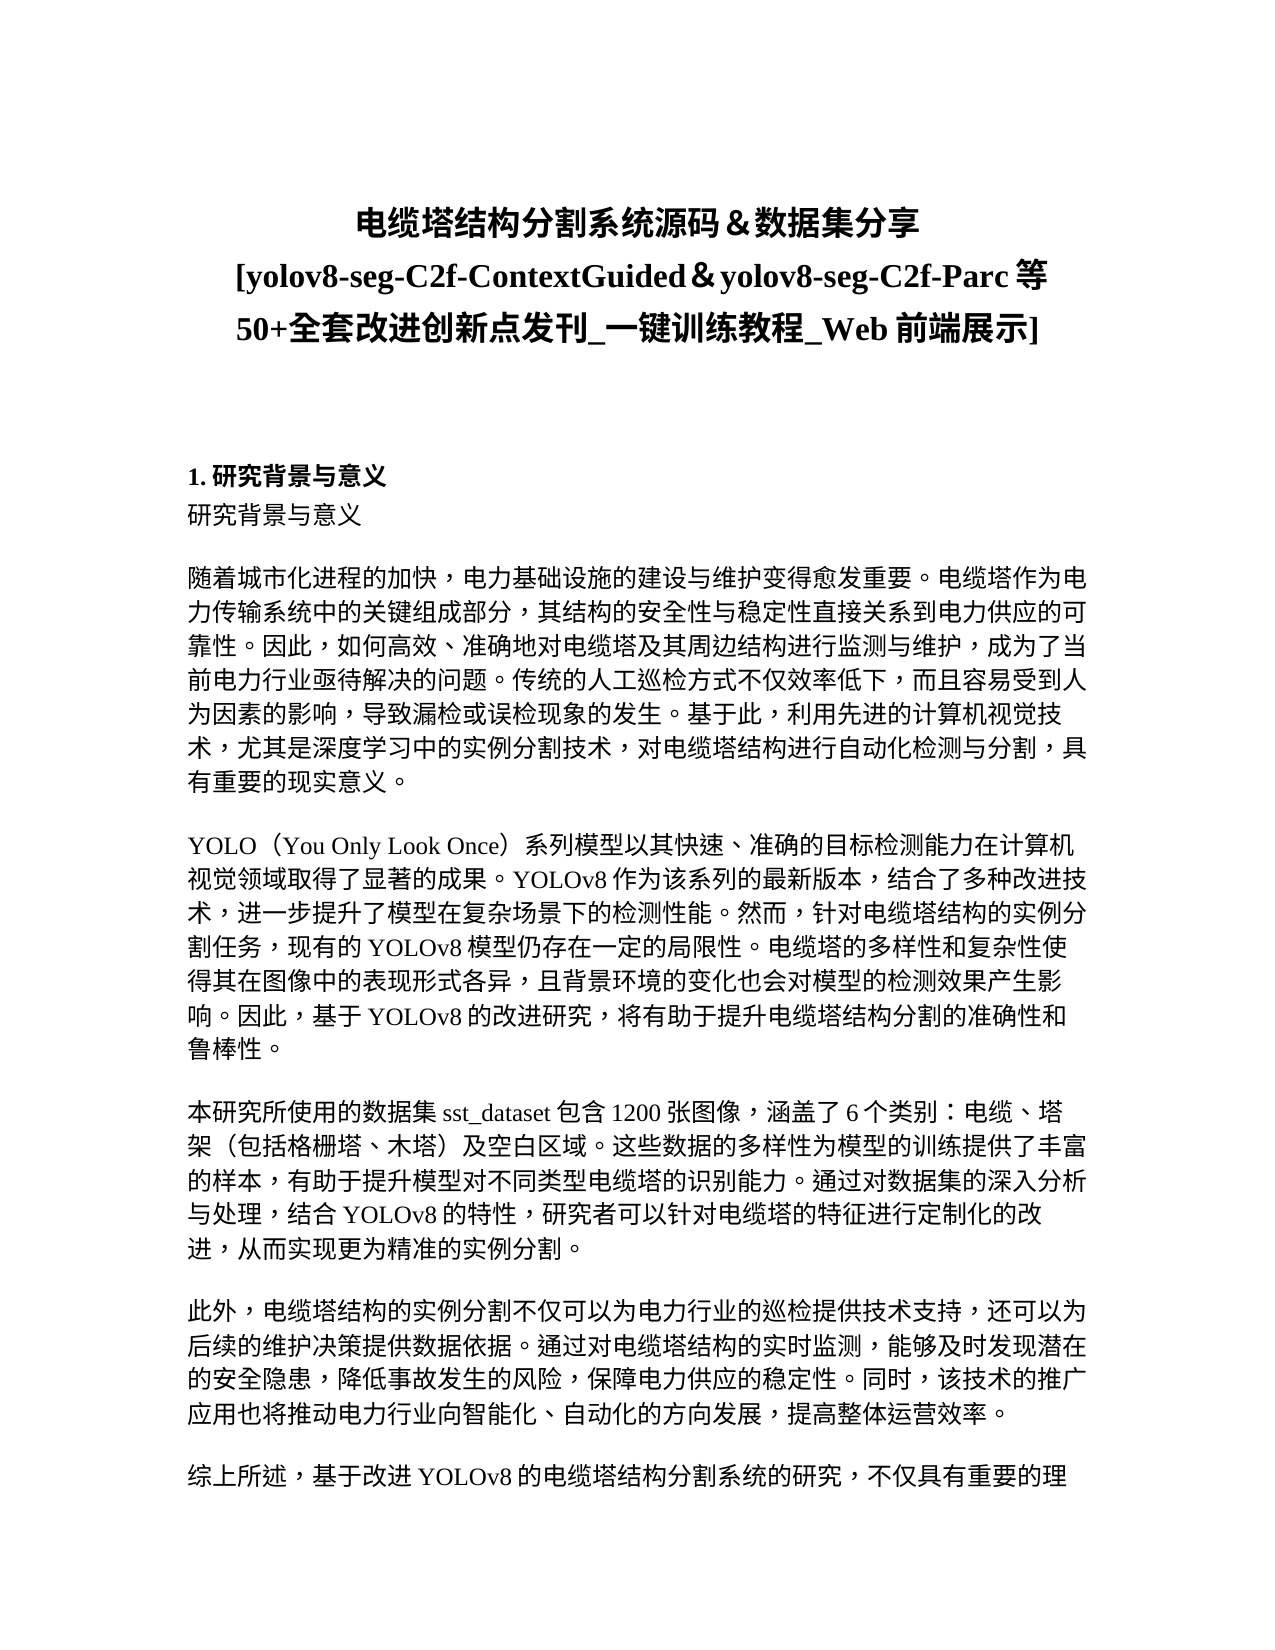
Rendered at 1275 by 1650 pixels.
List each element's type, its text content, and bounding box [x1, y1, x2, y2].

subtitle 电缆塔结构分割系统源码＆数据集分享 [yolov8-seg-C2f-ContextGuided＆yolov8-seg-C2f-Parc等50+全套改进创新点发刊_一键训练教程_Web前端展示] [187, 200, 1087, 350]
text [187, 498, 1087, 1493]
subtitle 1. 研究背景与意义 [187, 459, 1087, 493]
